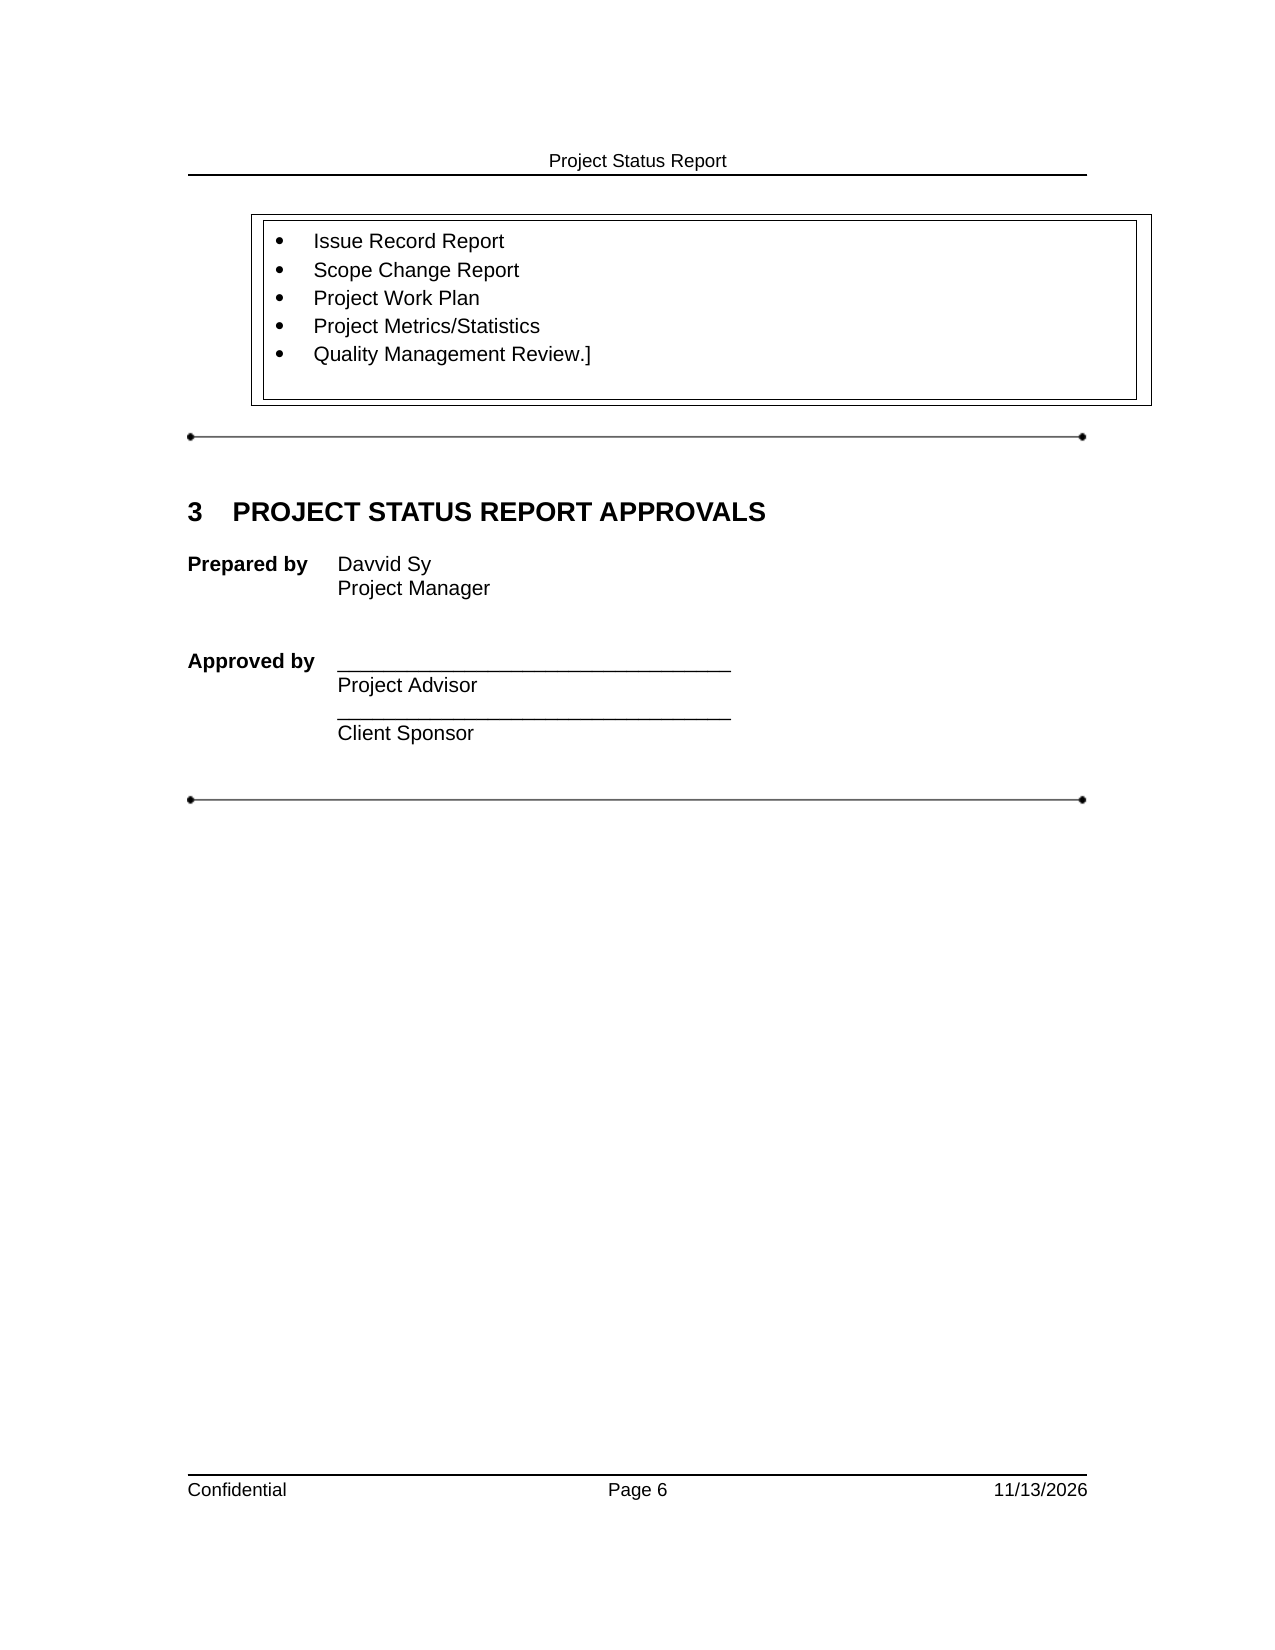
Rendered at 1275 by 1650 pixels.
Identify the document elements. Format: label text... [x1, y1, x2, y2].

text Client Sponsor [187, 721, 1087, 745]
text Approved by __________________________________ [187, 649, 1087, 673]
picture [187, 430, 1088, 446]
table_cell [252, 215, 1151, 404]
text Project Manager [187, 576, 1087, 600]
subtitle PROJECT STATUS REPORT APPROVALS [187, 496, 1087, 527]
text Project Advisor [187, 673, 1087, 697]
text __________________________________ [337, 697, 1087, 721]
text Prepared by Davvid Sy [187, 552, 1087, 576]
picture [187, 793, 1088, 809]
